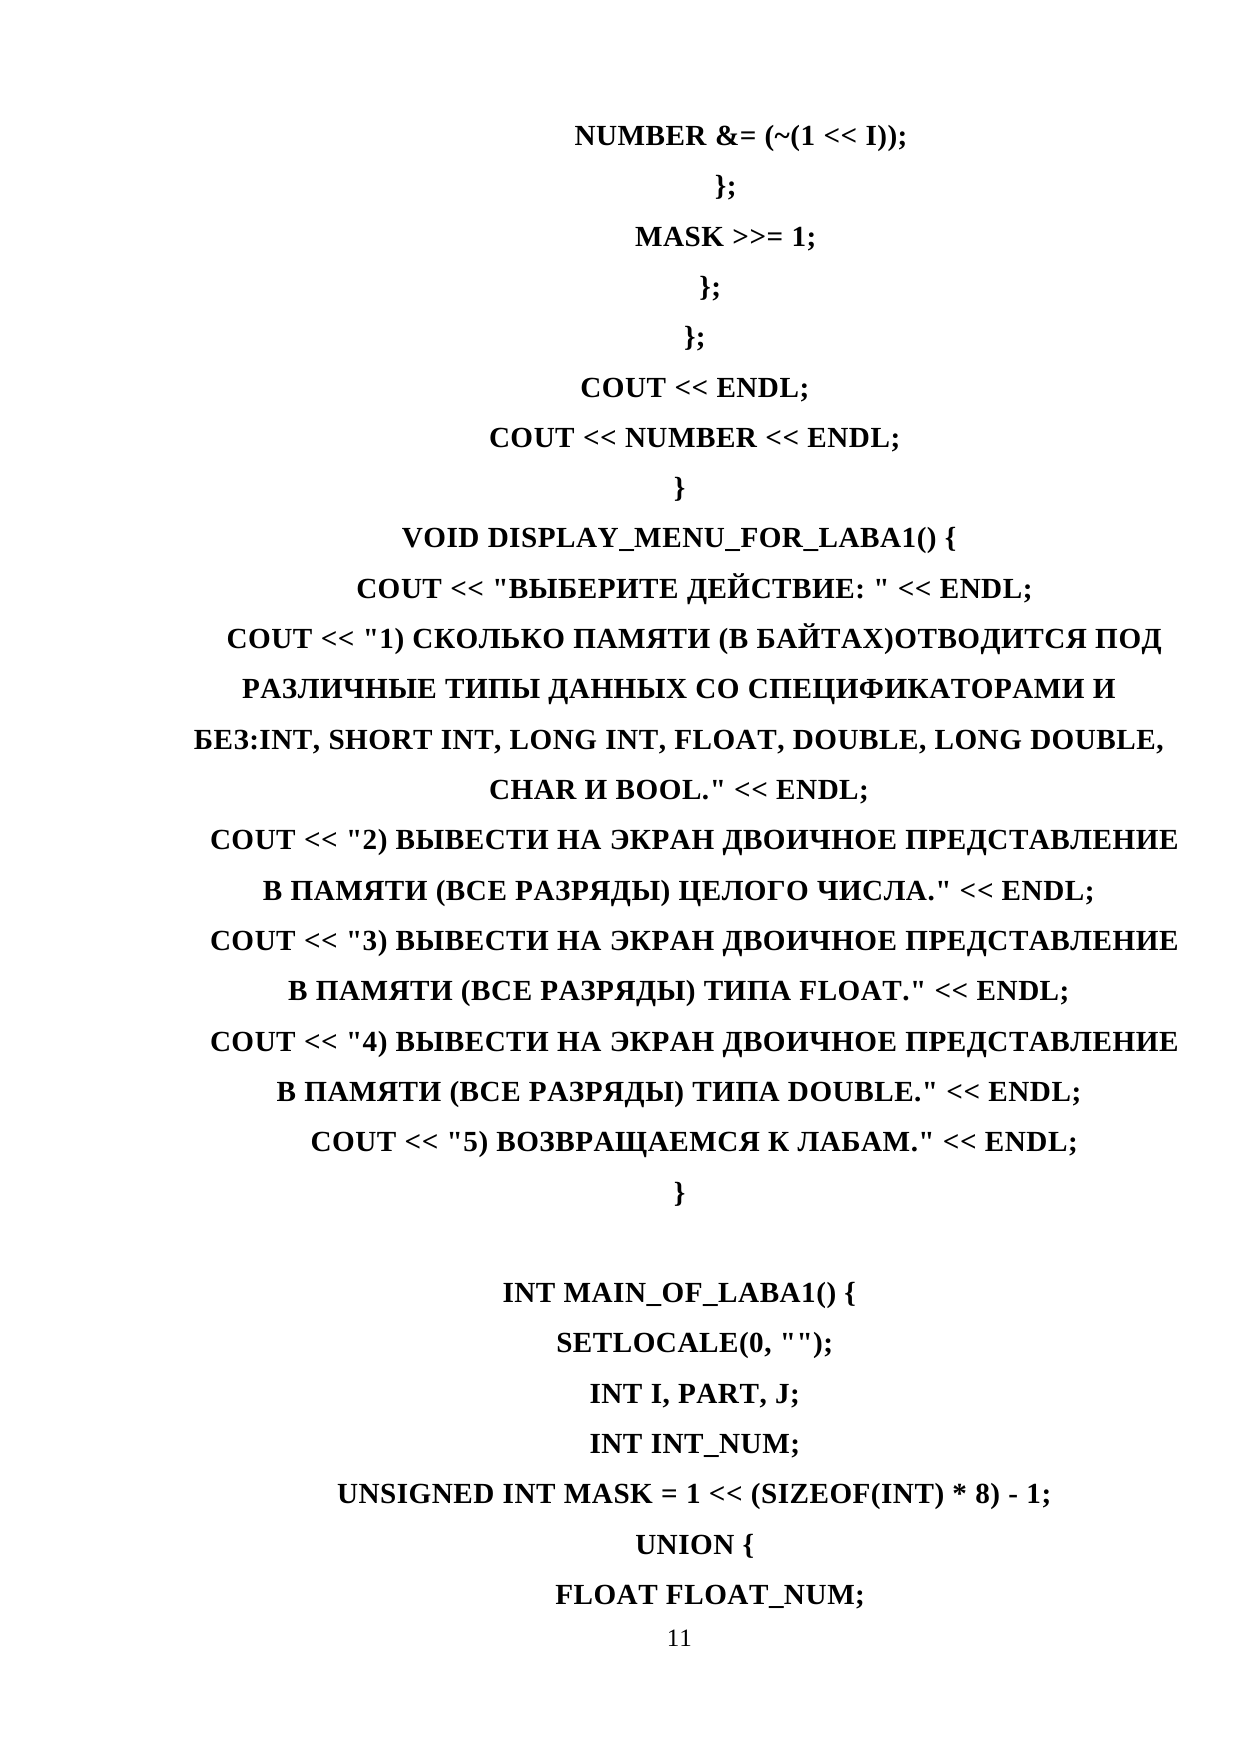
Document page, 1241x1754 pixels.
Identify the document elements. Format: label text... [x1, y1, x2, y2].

text }; [177, 269, 1181, 303]
text int main_of_laba1() { [177, 1275, 1181, 1309]
text unsigned int mask = 1 << (sizeof(int) * 8) - 1; [177, 1477, 1181, 1510]
text } [177, 470, 1181, 504]
text int i, part, j; [177, 1376, 1181, 1409]
text cout << "1) Сколько памяти (в байтах)отводится под различные типы данных со спецификаторами и без:int, short int, long int, float, double, long double, char и bool." << endl; [177, 621, 1181, 806]
text cout << "5) Возвращаемся к лабам." << endl; [177, 1124, 1181, 1158]
text cout << "Выберите действие: " << endl; [177, 571, 1181, 604]
text setlocale(0, ""); [177, 1326, 1181, 1359]
text cout << number << endl; [177, 420, 1181, 453]
text mask >>= 1; [177, 219, 1181, 252]
text cout << "2) Вывести на экран двоичное представление в памяти (все разряды) целого числа." << endl; [177, 822, 1181, 906]
text cout << endl; [177, 370, 1181, 403]
text union { [177, 1527, 1181, 1560]
text void display_menu_for_laba1() { [177, 521, 1181, 554]
text number &= (~(1 << i)); [177, 118, 1181, 152]
text float float_num; [177, 1577, 1181, 1611]
text } [177, 1175, 1181, 1208]
text cout << "4) Вывести на экран двоичное представление в памяти (все разряды) типа double." << endl; [177, 1024, 1181, 1108]
text int int_num; [177, 1426, 1181, 1460]
text cout << "3) Вывести на экран двоичное представление в памяти (все разряды) типа float." << endl; [177, 923, 1181, 1007]
text }; [177, 168, 1181, 202]
text }; [177, 319, 1181, 353]
